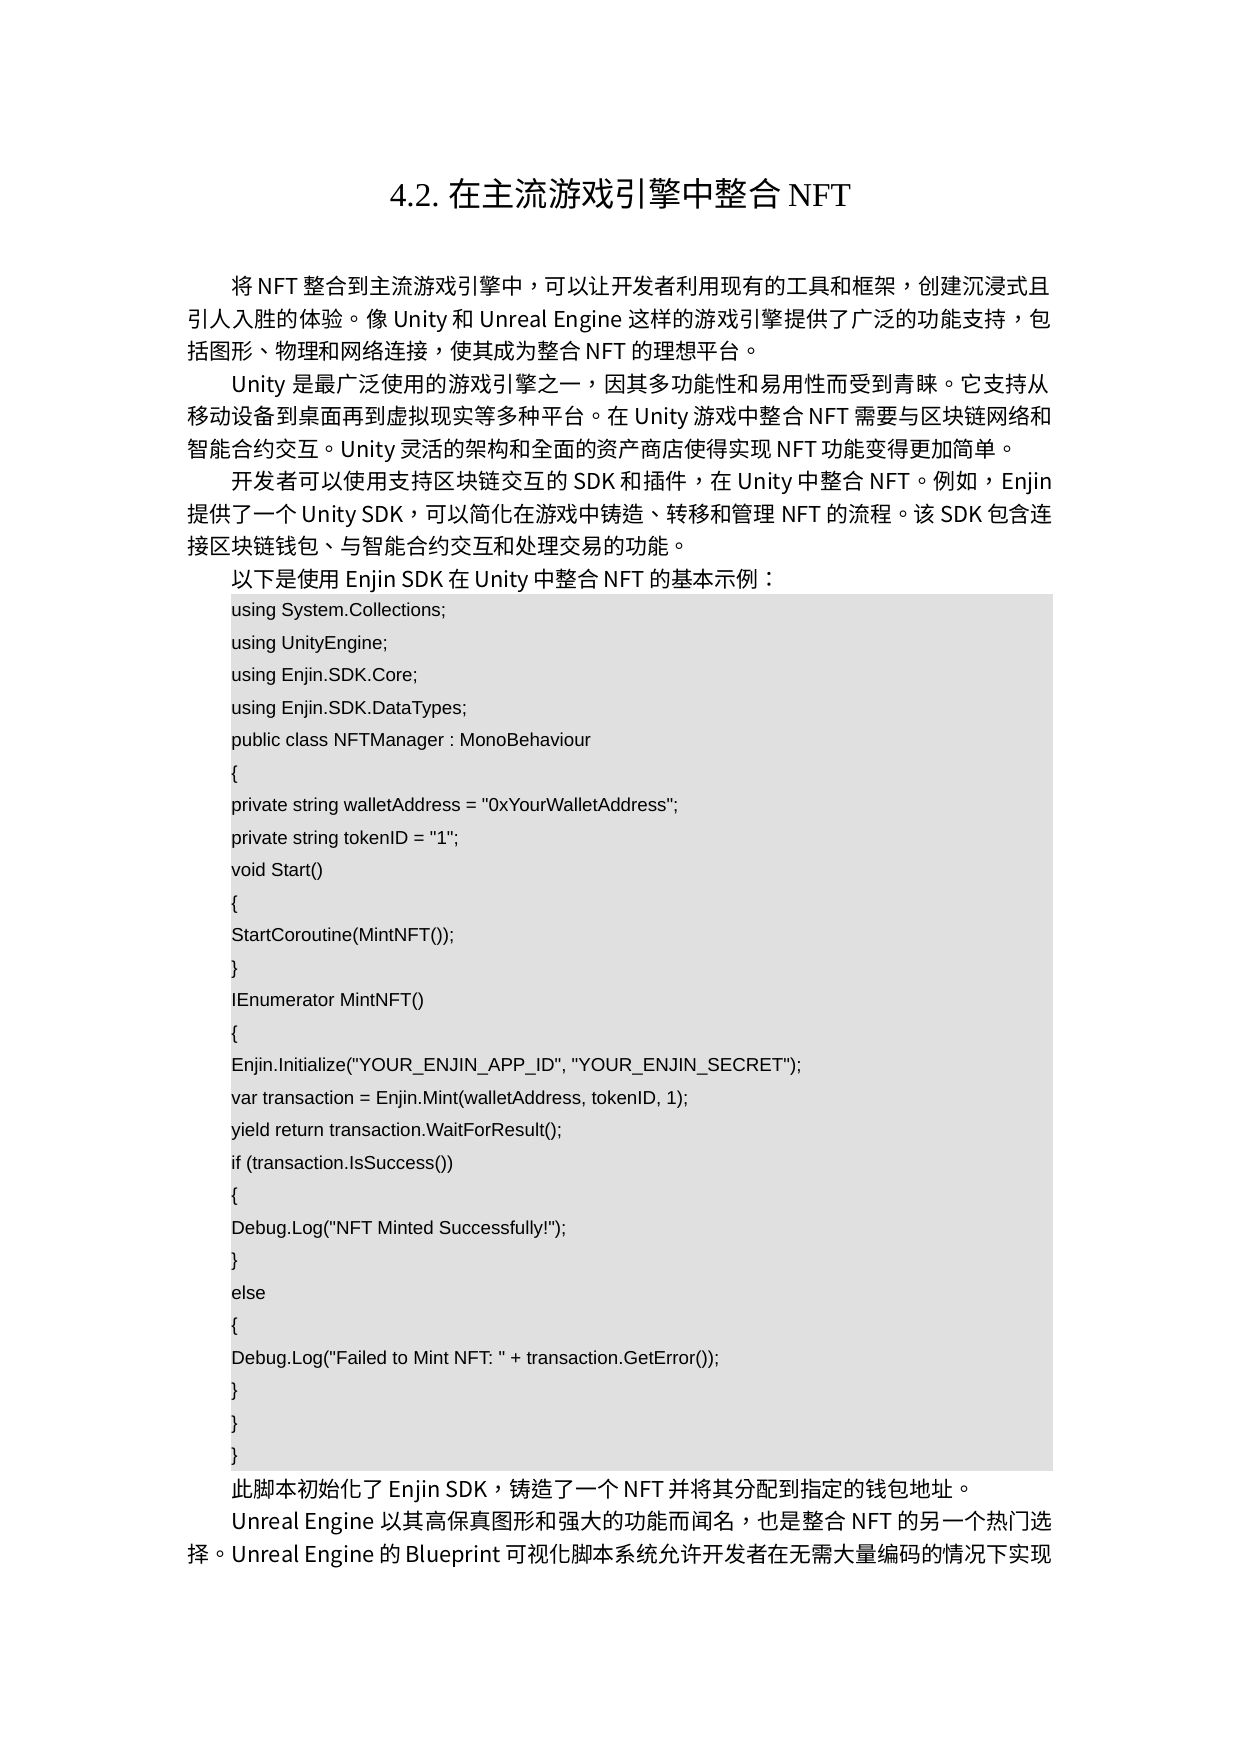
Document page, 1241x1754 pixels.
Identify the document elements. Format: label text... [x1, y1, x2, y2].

text using System.Collections; [231, 594, 1053, 626]
text } [231, 1244, 1053, 1276]
text StartCoroutine(MintNFT()); [231, 919, 1053, 951]
text } [231, 1406, 1053, 1439]
text else [231, 1276, 1053, 1309]
text } [231, 1374, 1053, 1406]
text } [231, 1439, 1053, 1471]
text Debug.Log("NFT Minted Successfully!"); [231, 1211, 1053, 1244]
text 以下是使用Enjin SDK在Unity中整合NFT的基本示例： [187, 561, 1053, 594]
text 此脚本初始化了Enjin SDK，铸造了一个NFT并将其分配到指定的钱包地址。 [187, 1471, 1053, 1504]
text yield return transaction.WaitForResult(); [231, 1114, 1053, 1146]
text Unity 是最广泛使用的游戏引擎之一，因其多功能性和易用性而受到青睐。它支持从移动设备到桌面再到虚拟现实等多种平台。在Unity游戏中整合NFT需要与区块链网络和智能合约交互。Unity灵活的架构和全面的资产商店使得实现NFT功能变得更加简单。 [187, 366, 1053, 464]
text using Enjin.SDK.DataTypes; [231, 691, 1053, 724]
text Enjin.Initialize("YOUR_ENJIN_APP_ID", "YOUR_ENJIN_SECRET"); [231, 1049, 1053, 1081]
subtitle 4.2. 在主流游戏引擎中整合NFT [187, 162, 1053, 227]
text { [231, 1179, 1053, 1211]
text IEnumerator MintNFT() [231, 984, 1053, 1016]
text { [231, 1016, 1053, 1049]
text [187, 1504, 1053, 1569]
text private string tokenID = "1"; [231, 821, 1053, 854]
text if (transaction.IsSuccess()) [231, 1146, 1053, 1179]
text 将NFT整合到主流游戏引擎中，可以让开发者利用现有的工具和框架，创建沉浸式且引人入胜的体验。像Unity和Unreal Engine这样的游戏引擎提供了广泛的功能支持，包括图形、物理和网络连接，使其成为整合NFT的理想平台。 [187, 269, 1053, 366]
text private string walletAddress = "0xYourWalletAddress"; [231, 789, 1053, 821]
text 开发者可以使用支持区块链交互的SDK和插件，在Unity中整合NFT。例如，Enjin提供了一个Unity SDK，可以简化在游戏中铸造、转移和管理NFT的流程。该SDK包含连接区块链钱包、与智能合约交互和处理交易的功能。 [187, 464, 1053, 561]
text { [231, 1309, 1053, 1341]
text { [231, 886, 1053, 919]
text using UnityEngine; [231, 626, 1053, 659]
text void Start() [231, 854, 1053, 886]
text } [231, 951, 1053, 984]
text using Enjin.SDK.Core; [231, 659, 1053, 691]
text { [231, 756, 1053, 789]
text Debug.Log("Failed to Mint NFT: " + transaction.GetError()); [231, 1341, 1053, 1374]
text var transaction = Enjin.Mint(walletAddress, tokenID, 1); [231, 1081, 1053, 1114]
text public class NFTManager : MonoBehaviour [231, 724, 1053, 756]
